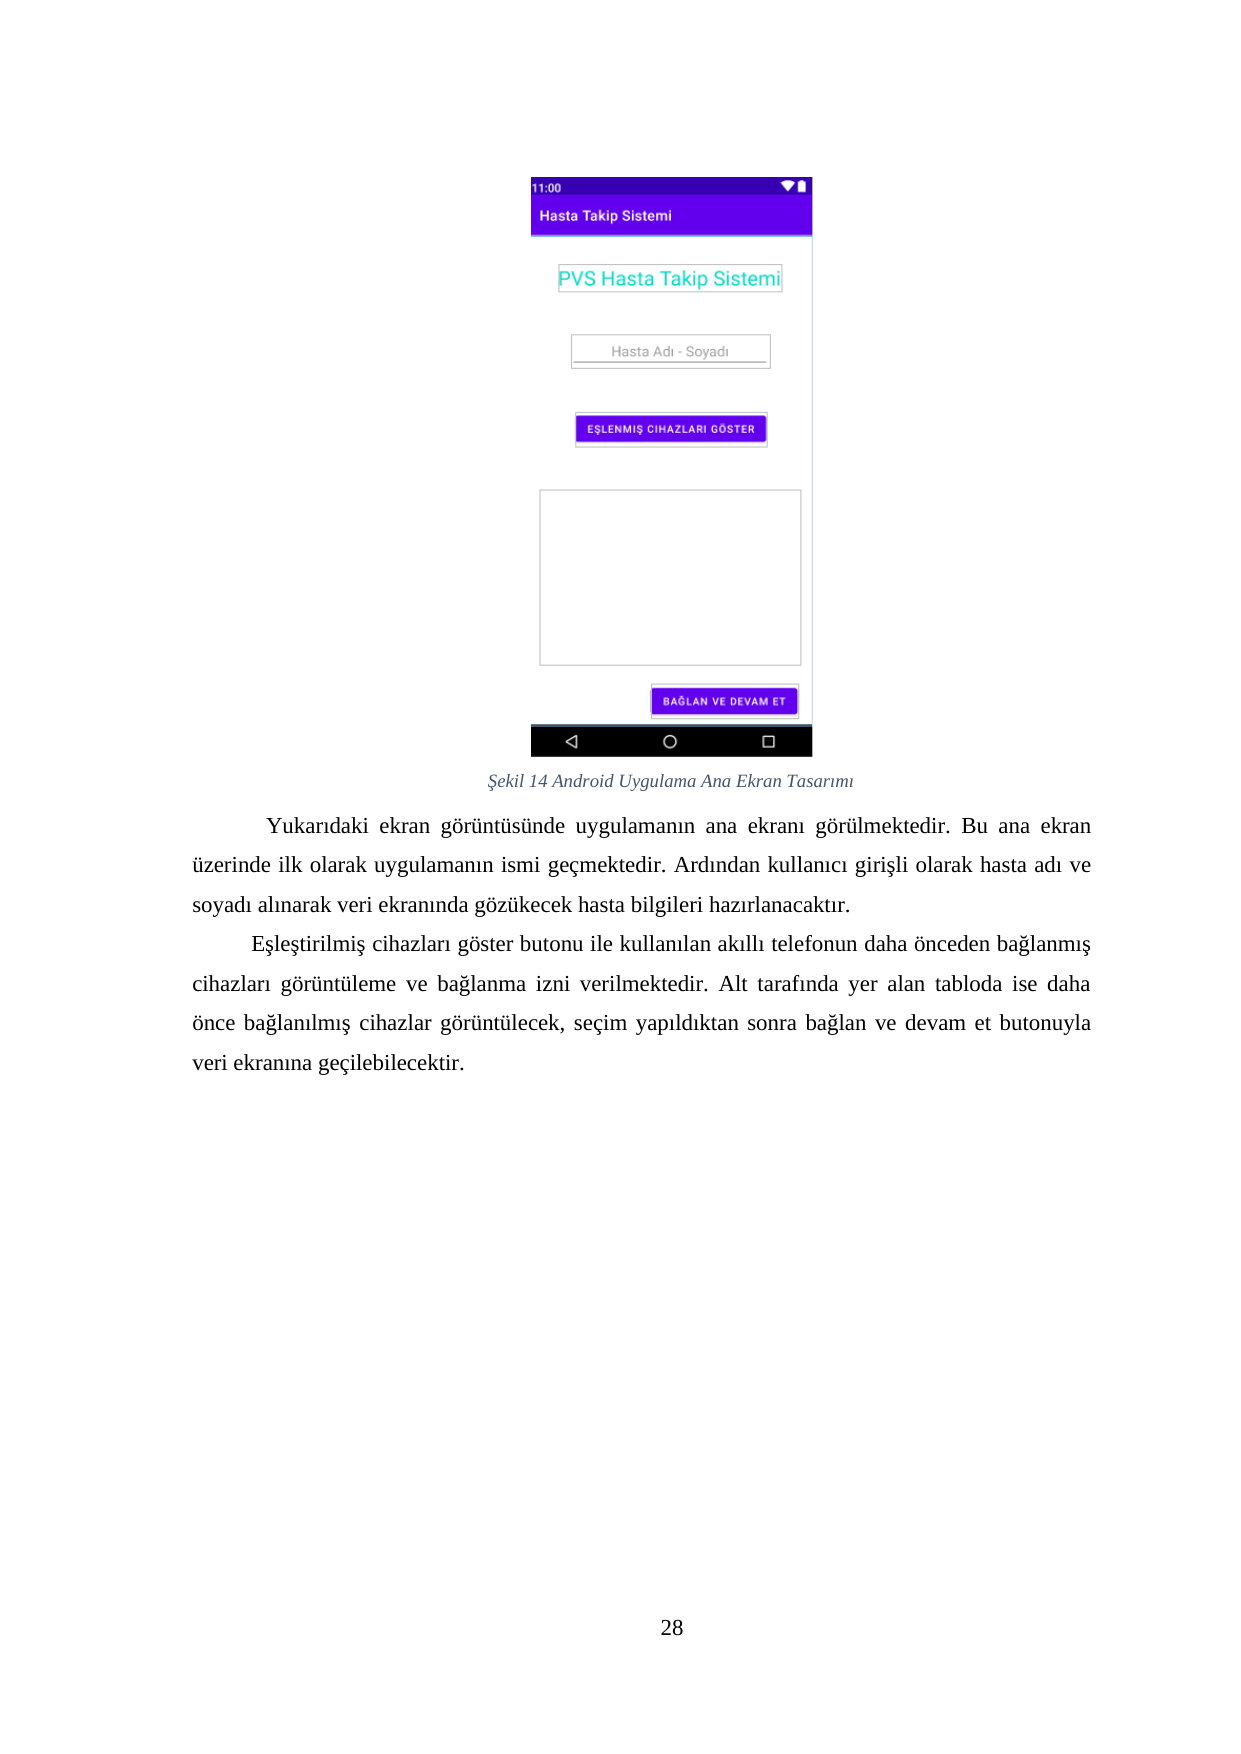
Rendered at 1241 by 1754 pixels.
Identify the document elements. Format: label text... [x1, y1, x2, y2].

text Yukarıdaki ekran görüntüsünde uygulamanın ana ekranı görülmektedir. Bu ana ekran üzerinde ilk olarak uygulamanın ismi geçmektedir. Ardından kullanıcı girişli olarak hasta adı ve soyadı alınarak veri ekranında gözükecek hasta bilgileri hazırlanacaktır. [192, 812, 1092, 917]
picture [531, 177, 813, 757]
text Eşleştirilmiş cihazları göster butonu ile kullanılan akıllı telefonun daha önceden bağlanmış cihazları görüntüleme ve bağlanma izni verilmektedir. Alt tarafında yer alan tabloda ise daha önce bağlanılmış cihazlar görüntülecek, seçim yapıldıktan sonra bağlan ve devam et butonuyla veri ekranına geçilebilecektir. [192, 931, 1092, 1075]
